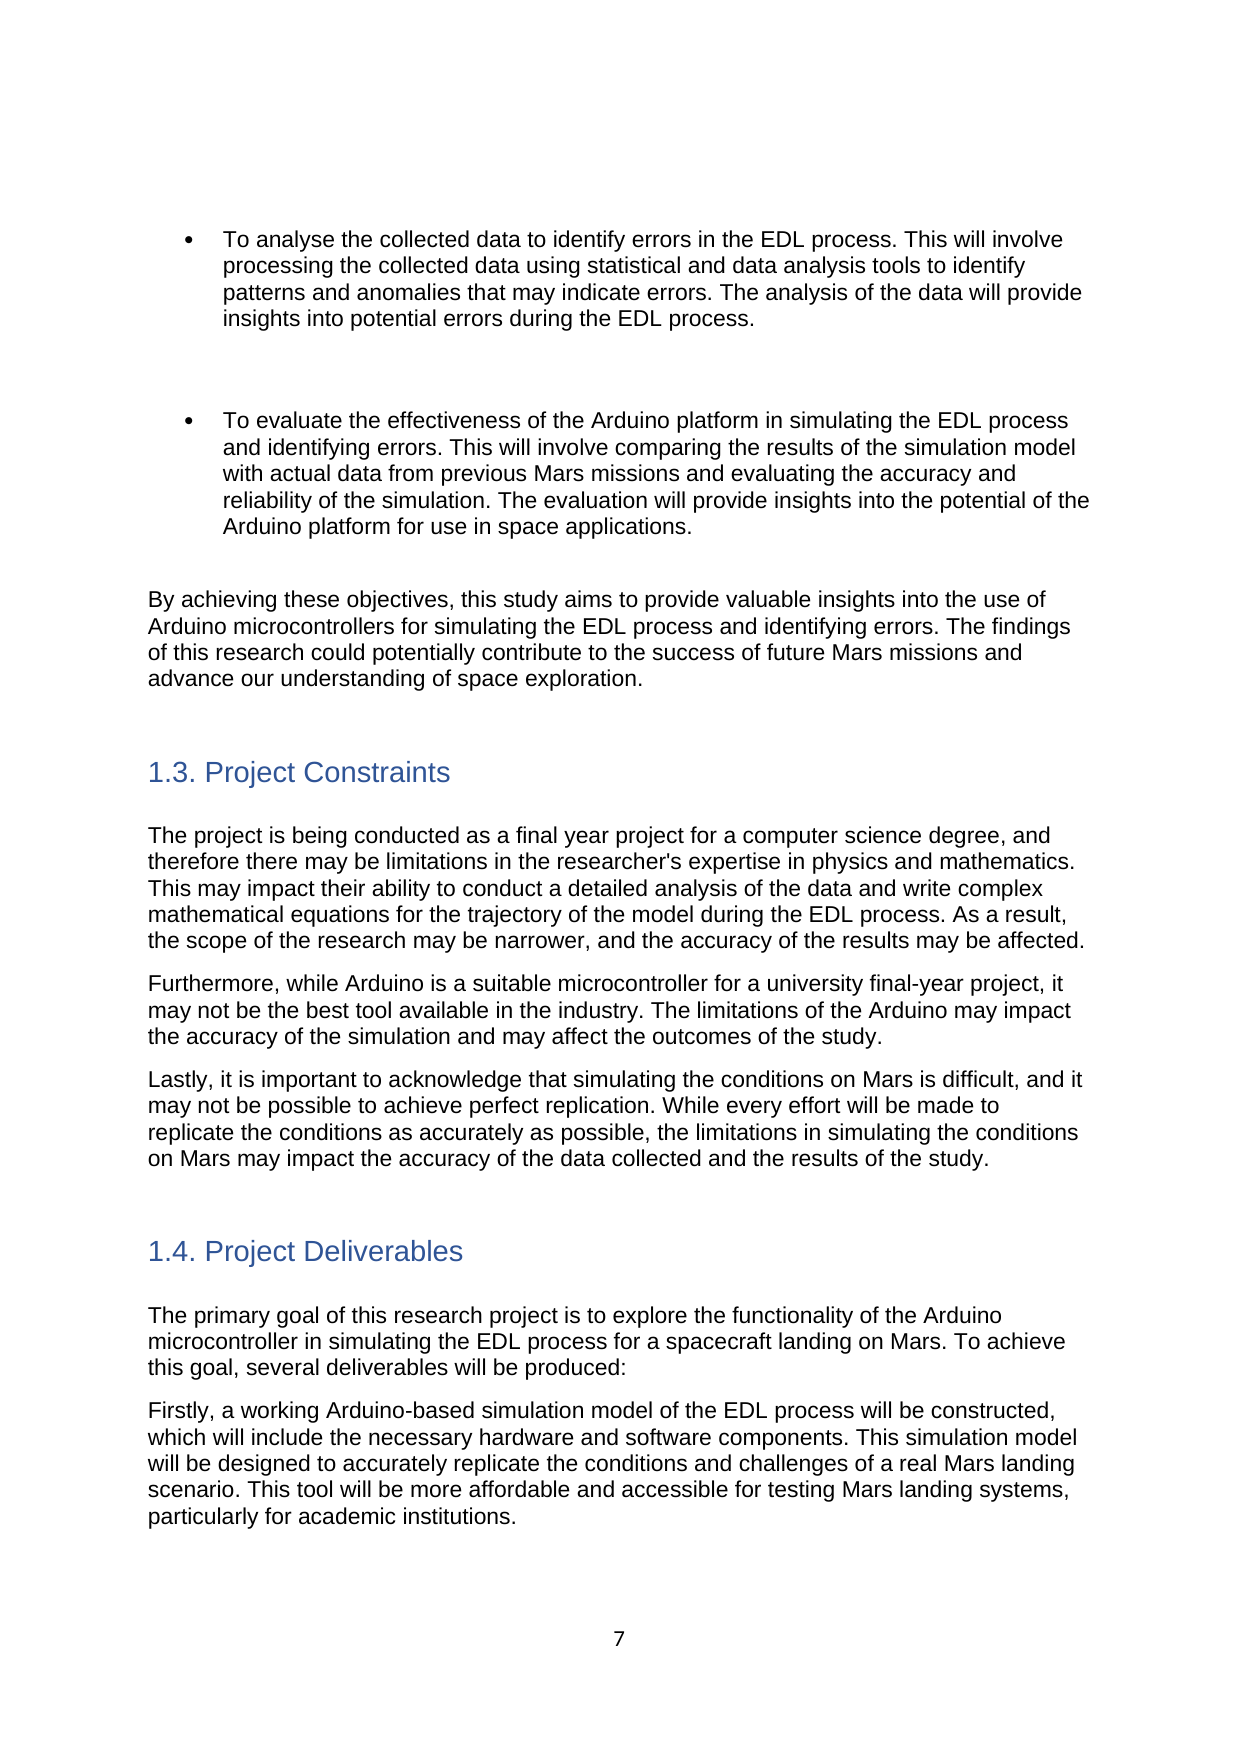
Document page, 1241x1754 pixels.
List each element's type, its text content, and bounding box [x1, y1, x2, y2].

text The project is being conducted as a final year project for a computer science degree, and therefore there may be limitations in the researcher's expertise in physics and mathematics. This may impact their ability to conduct a detailed analysis of the data and write complex mathematical equations for the trajectory of the model during the EDL process. As a result, the scope of the research may be narrower, and the accuracy of the results may be affected. [148, 822, 1090, 954]
list To evaluate the effectiveness of the Arduino platform in simulating the EDL process and identifying errors. This will involve comparing the results of the simulation model with actual data from previous Mars missions and evaluating the accuracy and reliability of the simulation. The evaluation will provide insights into the potential of the Arduino platform for use in space applications. [185, 407, 1090, 539]
text By achieving these objectives, this study aims to provide valuable insights into the use of Arduino microcontrollers for simulating the EDL process and identifying errors. The findings of this research could potentially contribute to the success of future Mars missions and advance our understanding of space exploration. [148, 586, 1090, 692]
text Lastly, it is important to acknowledge that simulating the conditions on Mars is difficult, and it may not be possible to achieve perfect replication. While every effort will be made to replicate the conditions as accurately as possible, the limitations in simulating the conditions on Mars may impact the accuracy of the data collected and the results of the study. [148, 1066, 1090, 1171]
subtitle 1.3. Project Constraints [148, 755, 1090, 788]
text Firstly, a working Arduino-based simulation model of the EDL process will be constructed, which will include the necessary hardware and software components. This simulation model will be designed to accurately replicate the conditions and challenges of a real Mars landing scenario. This tool will be more affordable and accessible for testing Mars landing systems, particularly for academic institutions. [148, 1397, 1090, 1529]
text Furthermore, while Arduino is a suitable microcontroller for a university final-year project, it may not be the best tool available in the industry. The limitations of the Arduino may impact the accuracy of the simulation and may affect the outcomes of the study. [148, 970, 1090, 1049]
subtitle 1.4. Project Deliverables [148, 1234, 1090, 1268]
text The primary goal of this research project is to explore the functionality of the Arduino microcontroller in simulating the EDL process for a spacecraft landing on Mars. To achieve this goal, several deliverables will be produced: [148, 1302, 1090, 1381]
list To analyse the collected data to identify errors in the EDL process. This will involve processing the collected data using statistical and data analysis tools to identify patterns and anomalies that may indicate errors. The analysis of the data will provide insights into potential errors during the EDL process. [185, 226, 1090, 331]
